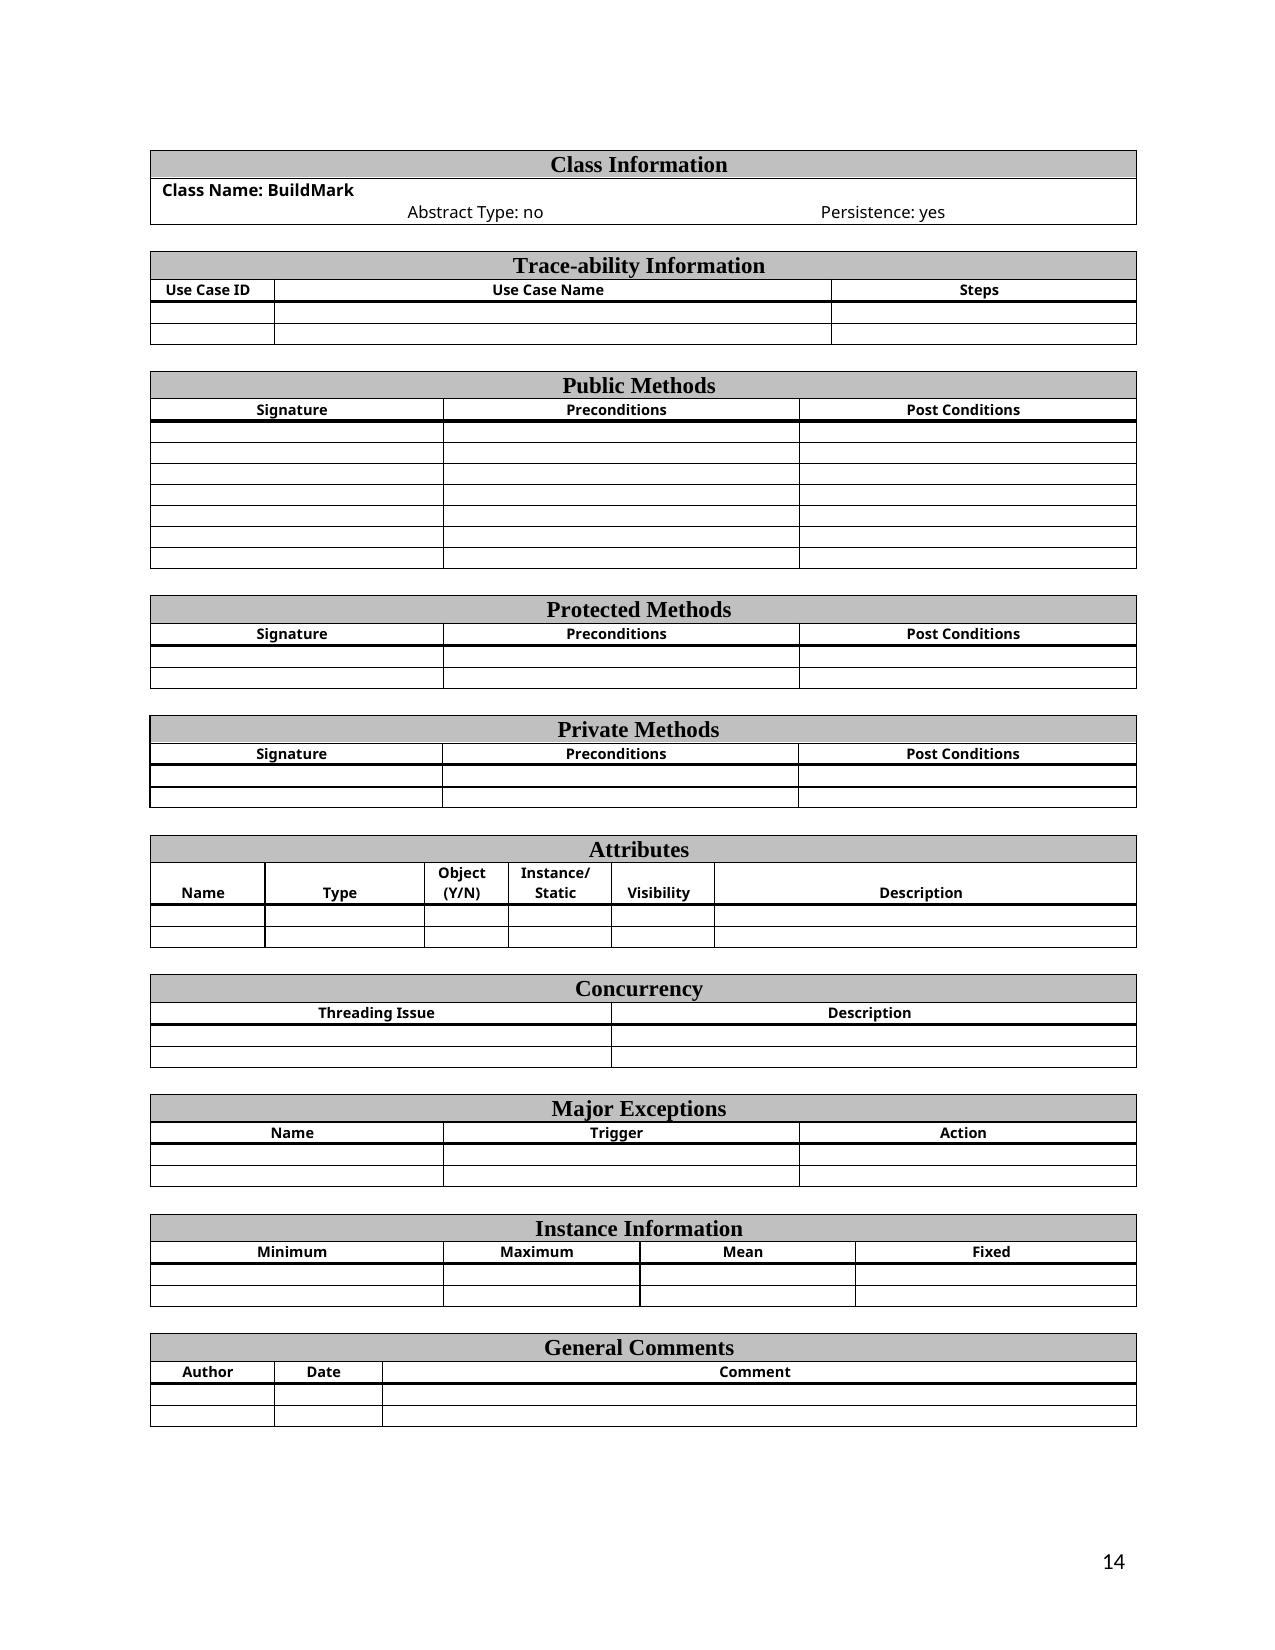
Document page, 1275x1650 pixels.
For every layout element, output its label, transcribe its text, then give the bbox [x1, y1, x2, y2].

table_cell Trigger [444, 1123, 799, 1142]
table_cell [151, 527, 443, 547]
table_cell [444, 668, 799, 688]
table_cell Signature [151, 399, 443, 419]
table_header Private Methods [151, 716, 1136, 742]
table_cell Minimum [151, 1242, 443, 1262]
table_cell [715, 906, 1136, 926]
table_cell Visibility [612, 863, 714, 903]
table_cell Post Conditions [800, 399, 1136, 419]
table_cell [800, 1145, 1136, 1165]
table_cell Signature [151, 624, 443, 644]
table_cell [151, 1166, 443, 1186]
table_cell [151, 443, 443, 463]
table_cell [383, 1406, 1136, 1426]
table_cell Use Case ID [151, 280, 274, 299]
table_cell [151, 1026, 611, 1046]
table_cell [151, 324, 274, 343]
table_cell [443, 766, 798, 786]
table_cell [800, 548, 1136, 568]
table_cell [856, 1265, 1136, 1285]
table_cell [151, 1406, 274, 1426]
table_cell [612, 1026, 1136, 1046]
table_cell [425, 906, 508, 926]
table_cell Threading Issue [151, 1003, 611, 1023]
table_cell [444, 1145, 799, 1165]
table_cell Name [151, 1123, 443, 1142]
table_cell [443, 788, 798, 807]
table_cell [275, 324, 831, 343]
table_header Instance Information [151, 1215, 1136, 1241]
table_cell [151, 485, 443, 505]
table_cell [151, 1265, 443, 1285]
table_cell Mean [641, 1242, 855, 1262]
table_cell Use Case Name [275, 280, 831, 299]
table_header Public Methods [151, 372, 1136, 398]
table_cell Signature [151, 744, 442, 763]
table_cell [832, 303, 1136, 323]
table_cell [151, 548, 443, 568]
table_cell [444, 1166, 799, 1186]
table_cell [612, 906, 714, 926]
table_cell [641, 1265, 855, 1285]
table_cell Maximum [444, 1242, 639, 1262]
table_cell [612, 1047, 1136, 1067]
table_header Concurrency [151, 975, 1136, 1002]
table_header Trace-ability Information [151, 252, 1136, 279]
table_cell [151, 668, 443, 688]
table_cell [151, 788, 442, 807]
table_cell [444, 423, 799, 442]
table_cell [266, 927, 424, 947]
table_cell [151, 1385, 274, 1405]
table_header Protected Methods [151, 596, 1136, 623]
table_cell [799, 766, 1136, 786]
table_cell Fixed [856, 1242, 1136, 1262]
table_cell [444, 464, 799, 484]
table_cell Preconditions [444, 399, 799, 419]
table_cell [800, 485, 1136, 505]
table_cell [832, 324, 1136, 343]
table_cell [800, 423, 1136, 442]
table_cell [444, 1286, 639, 1306]
table_cell [509, 927, 611, 947]
table_cell [799, 788, 1136, 807]
table_cell [800, 443, 1136, 463]
table_cell [612, 927, 714, 947]
table_cell [425, 927, 508, 947]
table_cell [151, 906, 264, 926]
table_cell Comment [383, 1362, 1136, 1382]
table_cell Preconditions [443, 744, 798, 763]
table_header General Comments [151, 1334, 1136, 1361]
table_cell [800, 464, 1136, 484]
table_cell Object (Y/N) [425, 863, 508, 903]
table_cell [800, 647, 1136, 667]
table_cell [275, 303, 831, 323]
table_cell [444, 647, 799, 667]
table_header Attributes [151, 836, 1136, 862]
table_cell Name [151, 863, 264, 903]
table_cell Date [275, 1362, 382, 1382]
table_cell [151, 303, 274, 323]
table_cell [641, 1286, 855, 1306]
table_cell [444, 443, 799, 463]
table_cell [444, 548, 799, 568]
table_cell Instance/Static [509, 863, 611, 903]
table_cell Action [800, 1123, 1136, 1142]
table_cell Post Conditions [799, 744, 1136, 763]
table_cell Post Conditions [800, 624, 1136, 644]
table_cell [800, 527, 1136, 547]
table_cell Type [266, 863, 424, 903]
table_cell [800, 1166, 1136, 1186]
table_cell [275, 1385, 382, 1405]
table_cell Description [612, 1003, 1136, 1023]
table_cell [800, 668, 1136, 688]
table_cell [715, 927, 1136, 947]
table_cell Author [151, 1362, 274, 1382]
table_cell [266, 906, 424, 926]
table_cell [444, 485, 799, 505]
table_cell Class Name: BuildMark Abstract Type: no Persistence: yes [151, 179, 1136, 224]
table_cell [151, 927, 264, 947]
table_cell [444, 506, 799, 526]
table_cell [444, 527, 799, 547]
table_cell [151, 1286, 443, 1306]
table_cell [151, 423, 443, 442]
table_cell [151, 1145, 443, 1165]
table_cell [509, 906, 611, 926]
table_cell [275, 1406, 382, 1426]
table_cell [383, 1385, 1136, 1405]
table_cell Steps [832, 280, 1136, 299]
table_header Class Information [151, 151, 1136, 177]
table_header Major Exceptions [151, 1095, 1136, 1121]
table_cell Preconditions [444, 624, 799, 644]
table_cell [151, 464, 443, 484]
table_cell [800, 506, 1136, 526]
table_cell [151, 766, 442, 786]
table_cell Description [715, 863, 1136, 903]
table_cell [151, 1047, 611, 1067]
table_cell [151, 647, 443, 667]
table_cell [151, 506, 443, 526]
table_cell [856, 1286, 1136, 1306]
table_cell [444, 1265, 639, 1285]
